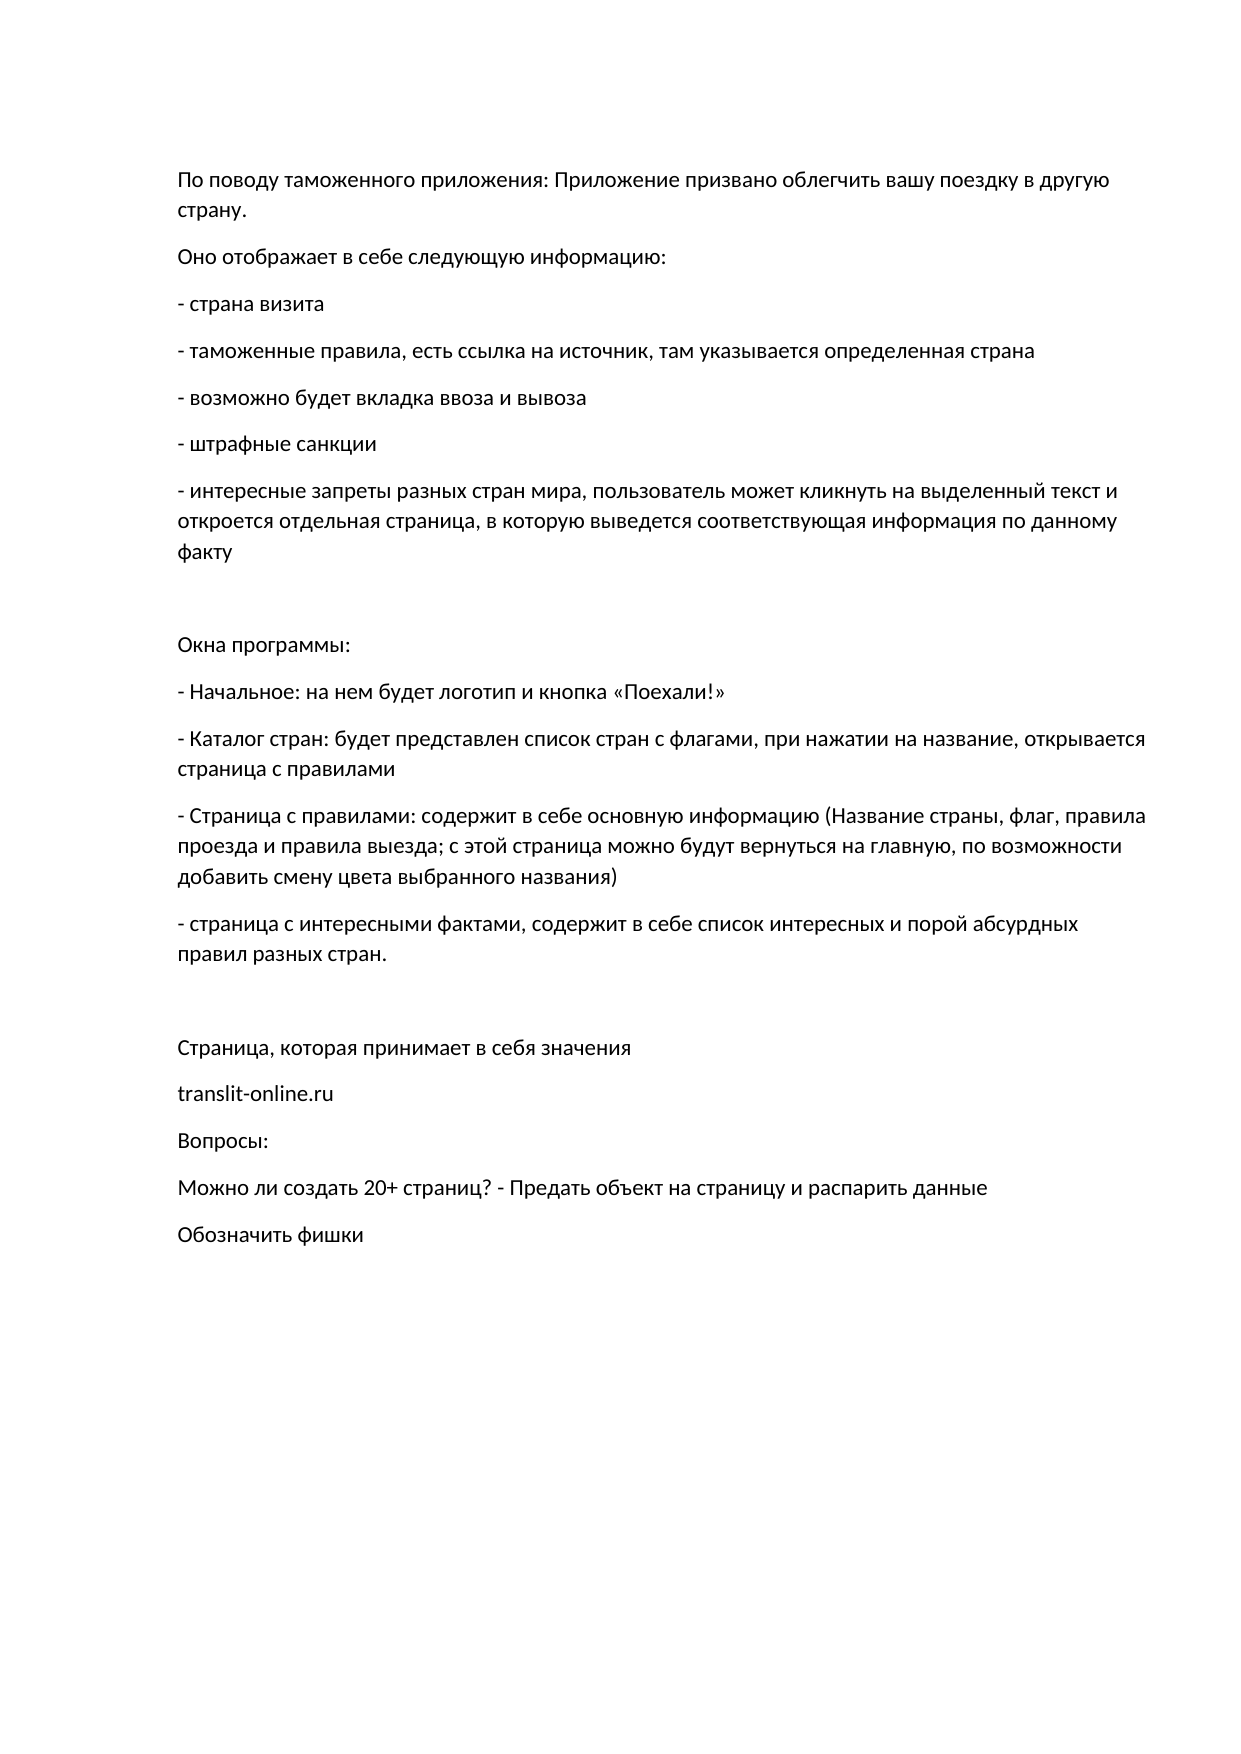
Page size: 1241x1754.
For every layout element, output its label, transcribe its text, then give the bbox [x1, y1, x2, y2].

text - штрафные санкции [177, 429, 1152, 458]
text Страница, которая принимает в себя значения [177, 1033, 1152, 1061]
text Окна программы: [177, 631, 1152, 659]
text - Каталог стран: будет представлен список стран с флагами, при нажатии на название, открывается страница с правилами [177, 724, 1152, 783]
text - Начальное: на нем будет логотип и кнопка «Поехали!» [177, 677, 1152, 706]
text - страница с интересными фактами, содержит в себе список интересных и порой абсурдных правил разных стран. [177, 909, 1152, 967]
text translit-online.ru [177, 1079, 1152, 1108]
text Можно ли создать 20+ страниц? - Предать объект на страницу и распарить данные [177, 1173, 1152, 1201]
text Оно отображает в себе следующую информацию: [177, 242, 1152, 270]
text - страна визита [177, 289, 1152, 317]
text - интересные запреты разных стран мира, пользователь может кликнуть на выделенный текст и откроется отдельная страница, в которую выведется соответствующая информация по данному факту [177, 476, 1152, 565]
text По поводу таможенного приложения: Приложение призвано облегчить вашу поездку в другую страну. [177, 165, 1152, 223]
text - возможно будет вкладка ввоза и вывоза [177, 383, 1152, 411]
text Обозначить фишки [177, 1220, 1152, 1248]
text - таможенные правила, есть ссылка на источник, там указывается определенная страна [177, 336, 1152, 364]
text - Страница с правилами: содержит в себе основную информацию (Название страны, флаг, правила проезда и правила выезда; с этой страница можно будут вернуться на главную, по возможности добавить смену цвета выбранного названия) [177, 801, 1152, 890]
text Вопросы: [177, 1126, 1152, 1154]
